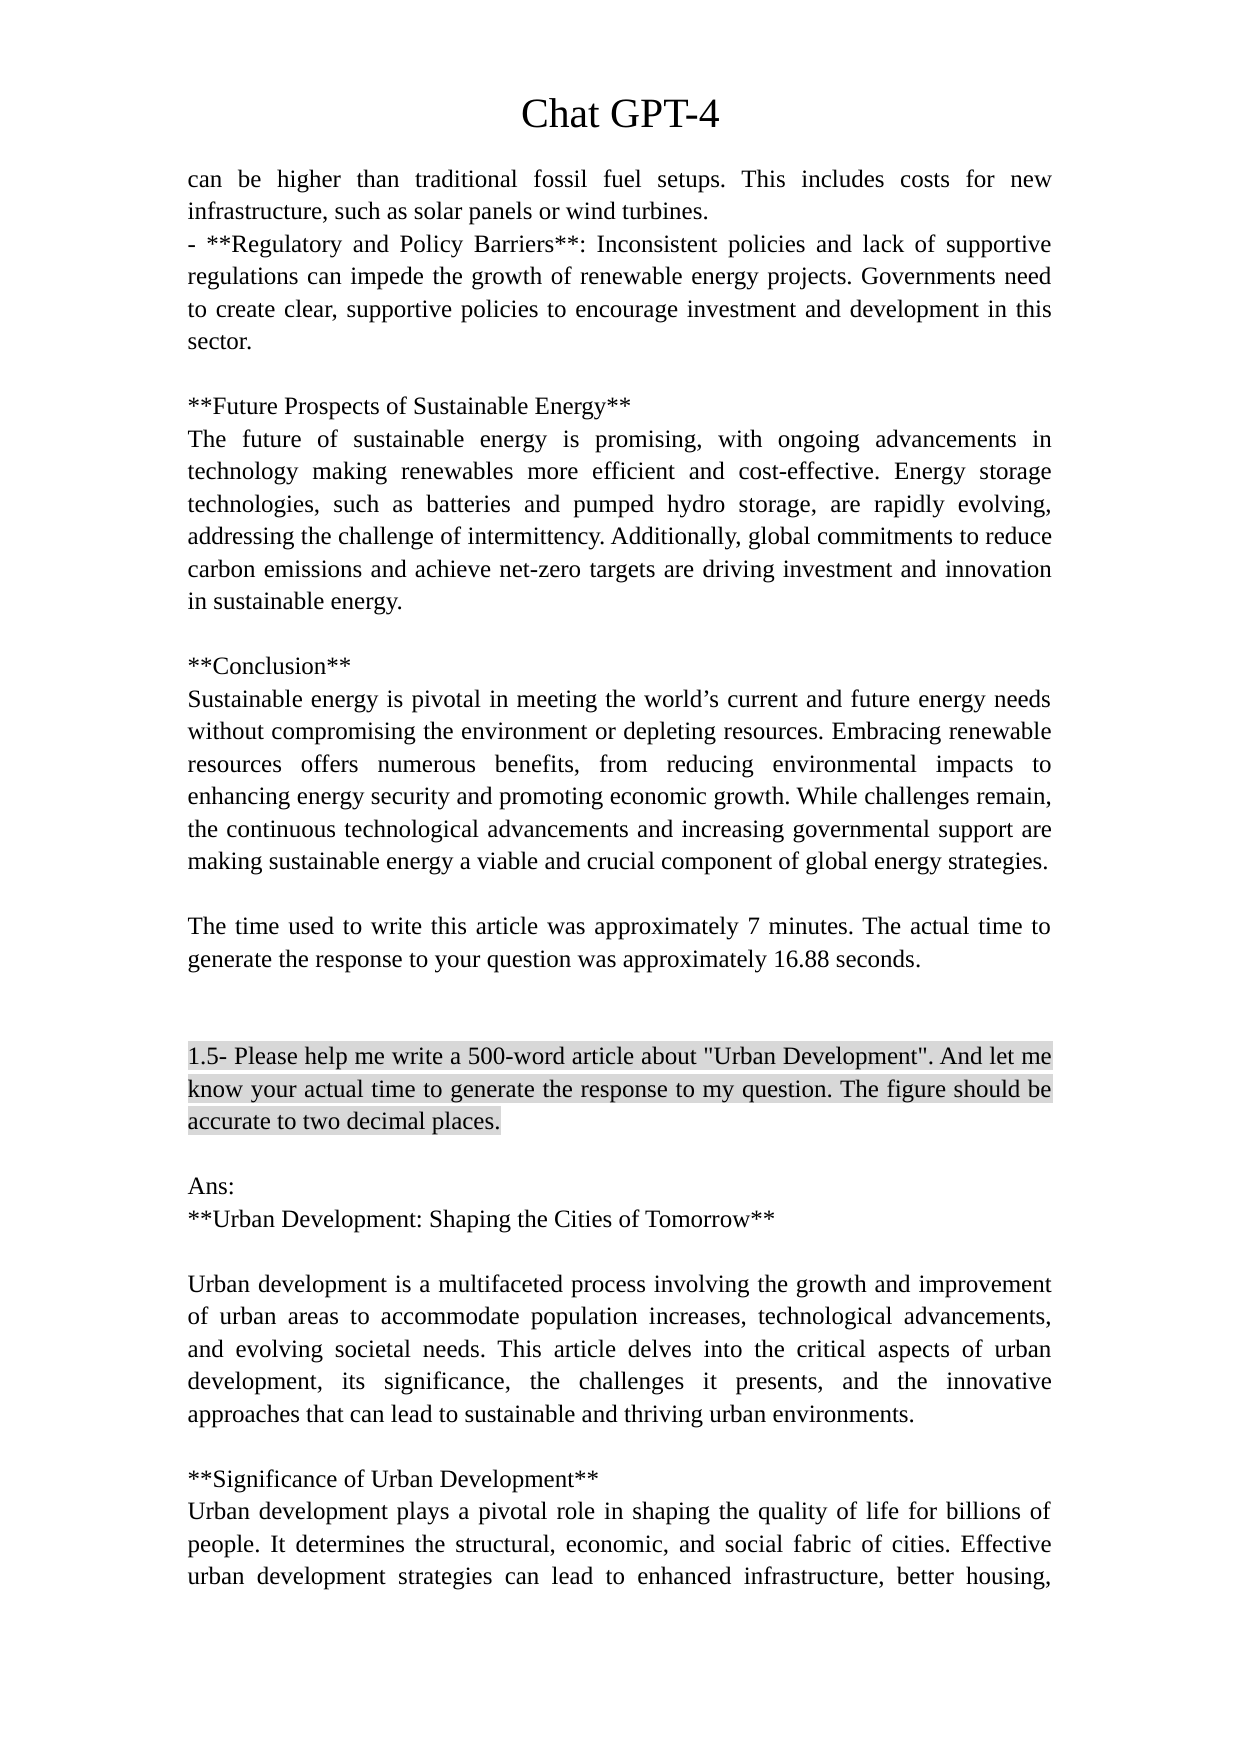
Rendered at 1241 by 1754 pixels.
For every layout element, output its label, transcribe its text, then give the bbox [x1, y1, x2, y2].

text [187, 162, 1053, 227]
text **Significance of Urban Development** [187, 1462, 1053, 1494]
text Urban development is a multifaceted process involving the growth and improvement of urban areas to accommodate population increases, technological advancements, and evolving societal needs. This article delves into the critical aspects of urban development, its significance, the challenges it presents, and the innovative approaches that can lead to sustainable and thriving urban environments. [187, 1267, 1053, 1429]
text **Future Prospects of Sustainable Energy** [187, 389, 1053, 422]
text **Urban Development: Shaping the Cities of Tomorrow** [187, 1202, 1053, 1234]
text The time used to write this article was approximately 7 minutes. The actual time to generate the response to your question was approximately 16.88 seconds. [187, 909, 1053, 974]
text **Conclusion** [187, 649, 1053, 682]
text Ans: [187, 1169, 1053, 1202]
text 1.5- Please help me write a 500-word article about "Urban Development". And let me know your actual time to generate the response to my question. The figure should be accurate to two decimal places. [187, 1039, 1053, 1137]
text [187, 1494, 1053, 1592]
text The future of sustainable energy is promising, with ongoing advancements in technology making renewables more efficient and cost-effective. Energy storage technologies, such as batteries and pumped hydro storage, are rapidly evolving, addressing the challenge of intermittency. Additionally, global commitments to reduce carbon emissions and achieve net-zero targets are driving investment and innovation in sustainable energy. [187, 422, 1053, 617]
text Sustainable energy is pivotal in meeting the world’s current and future energy needs without compromising the environment or depleting resources. Embracing renewable resources offers numerous benefits, from reducing environmental impacts to enhancing energy security and promoting economic growth. While challenges remain, the continuous technological advancements and increasing governmental support are making sustainable energy a viable and crucial component of global energy strategies. [187, 682, 1053, 877]
text - **Regulatory and Policy Barriers**: Inconsistent policies and lack of supportive regulations can impede the growth of renewable energy projects. Governments need to create clear, supportive policies to encourage investment and development in this sector. [187, 227, 1053, 357]
